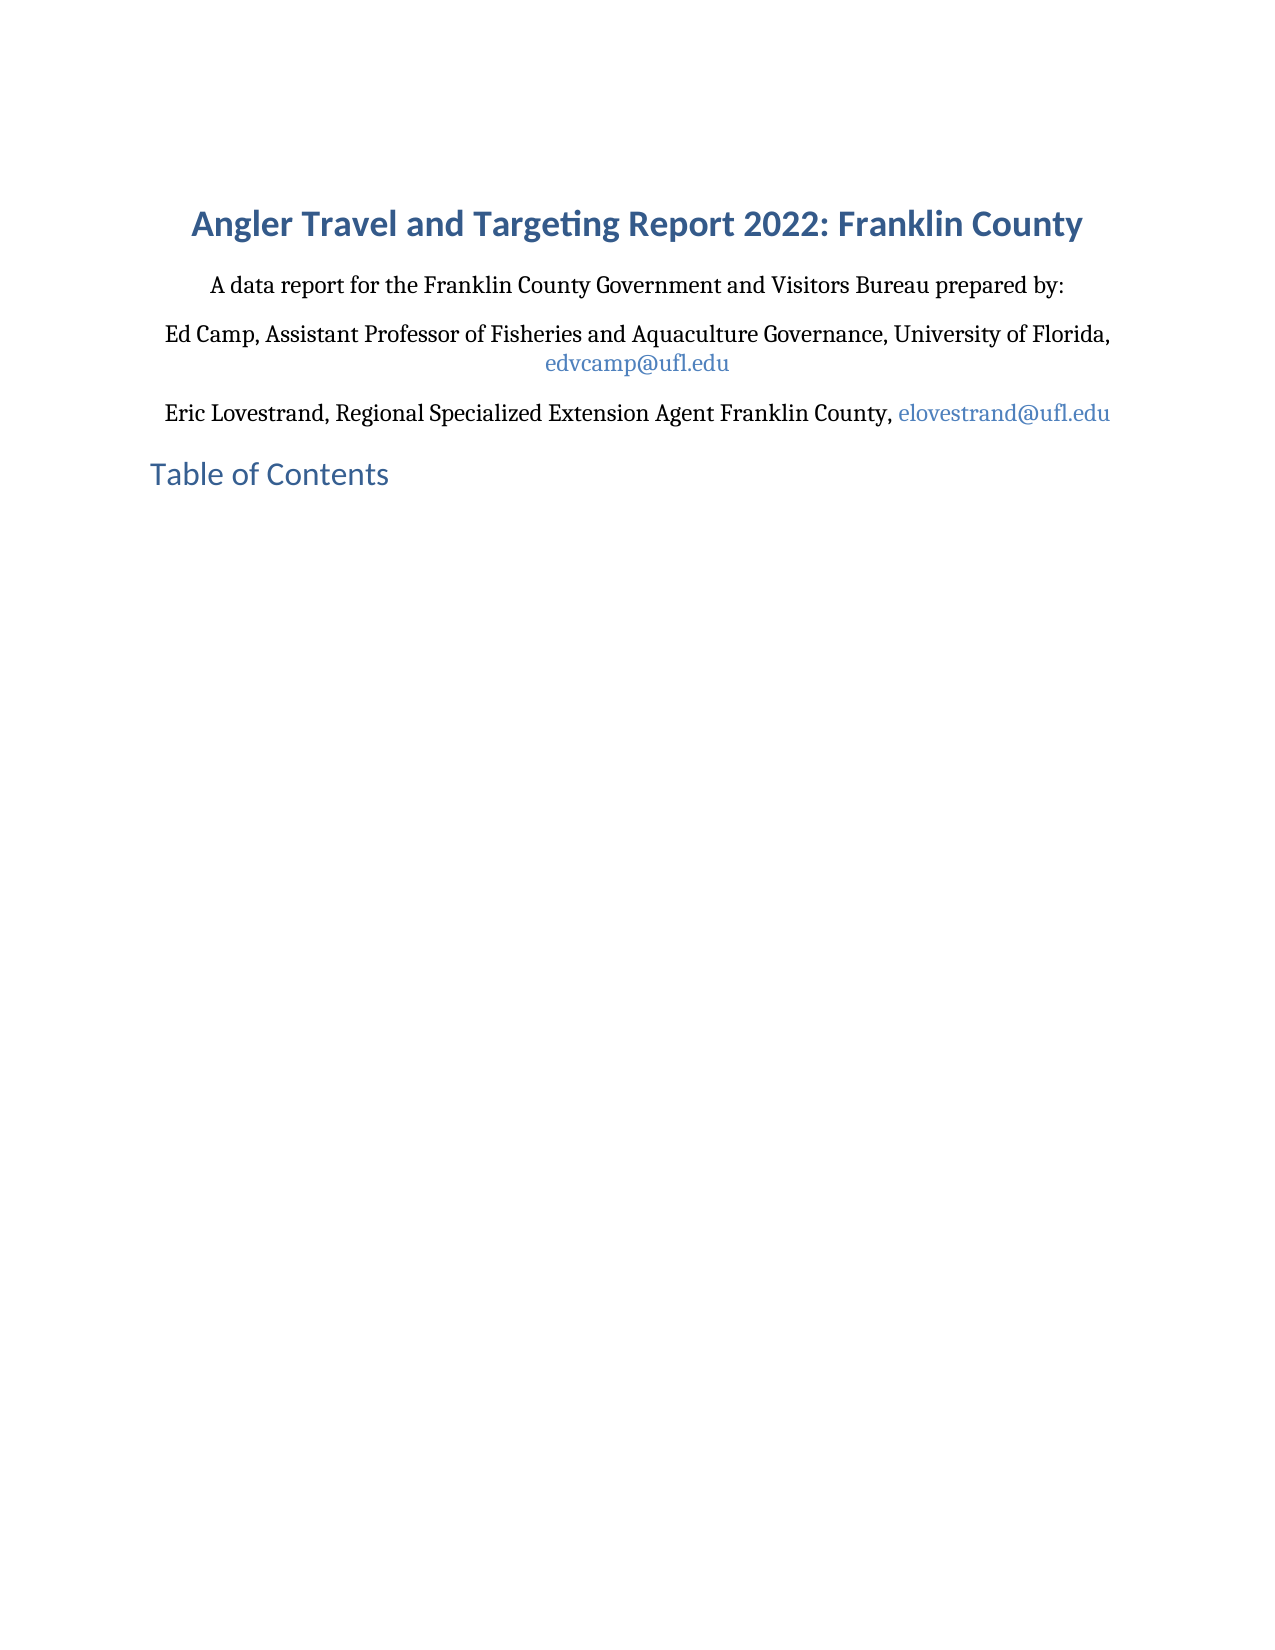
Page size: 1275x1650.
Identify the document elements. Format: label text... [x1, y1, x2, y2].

text Eric Lovestrand, Regional Specialized Extension Agent Franklin County, elovestrand@ufl.edu [150, 399, 1125, 427]
title Angler Travel and Targeting Report 2022: Franklin County [150, 200, 1125, 246]
text A data report for the Franklin County Government and Visitors Bureau prepared by: [150, 271, 1125, 299]
text Ed Camp, Assistant Professor of Fisheries and Aquaculture Governance, University of Florida, edvcamp@ufl.edu [150, 320, 1125, 378]
